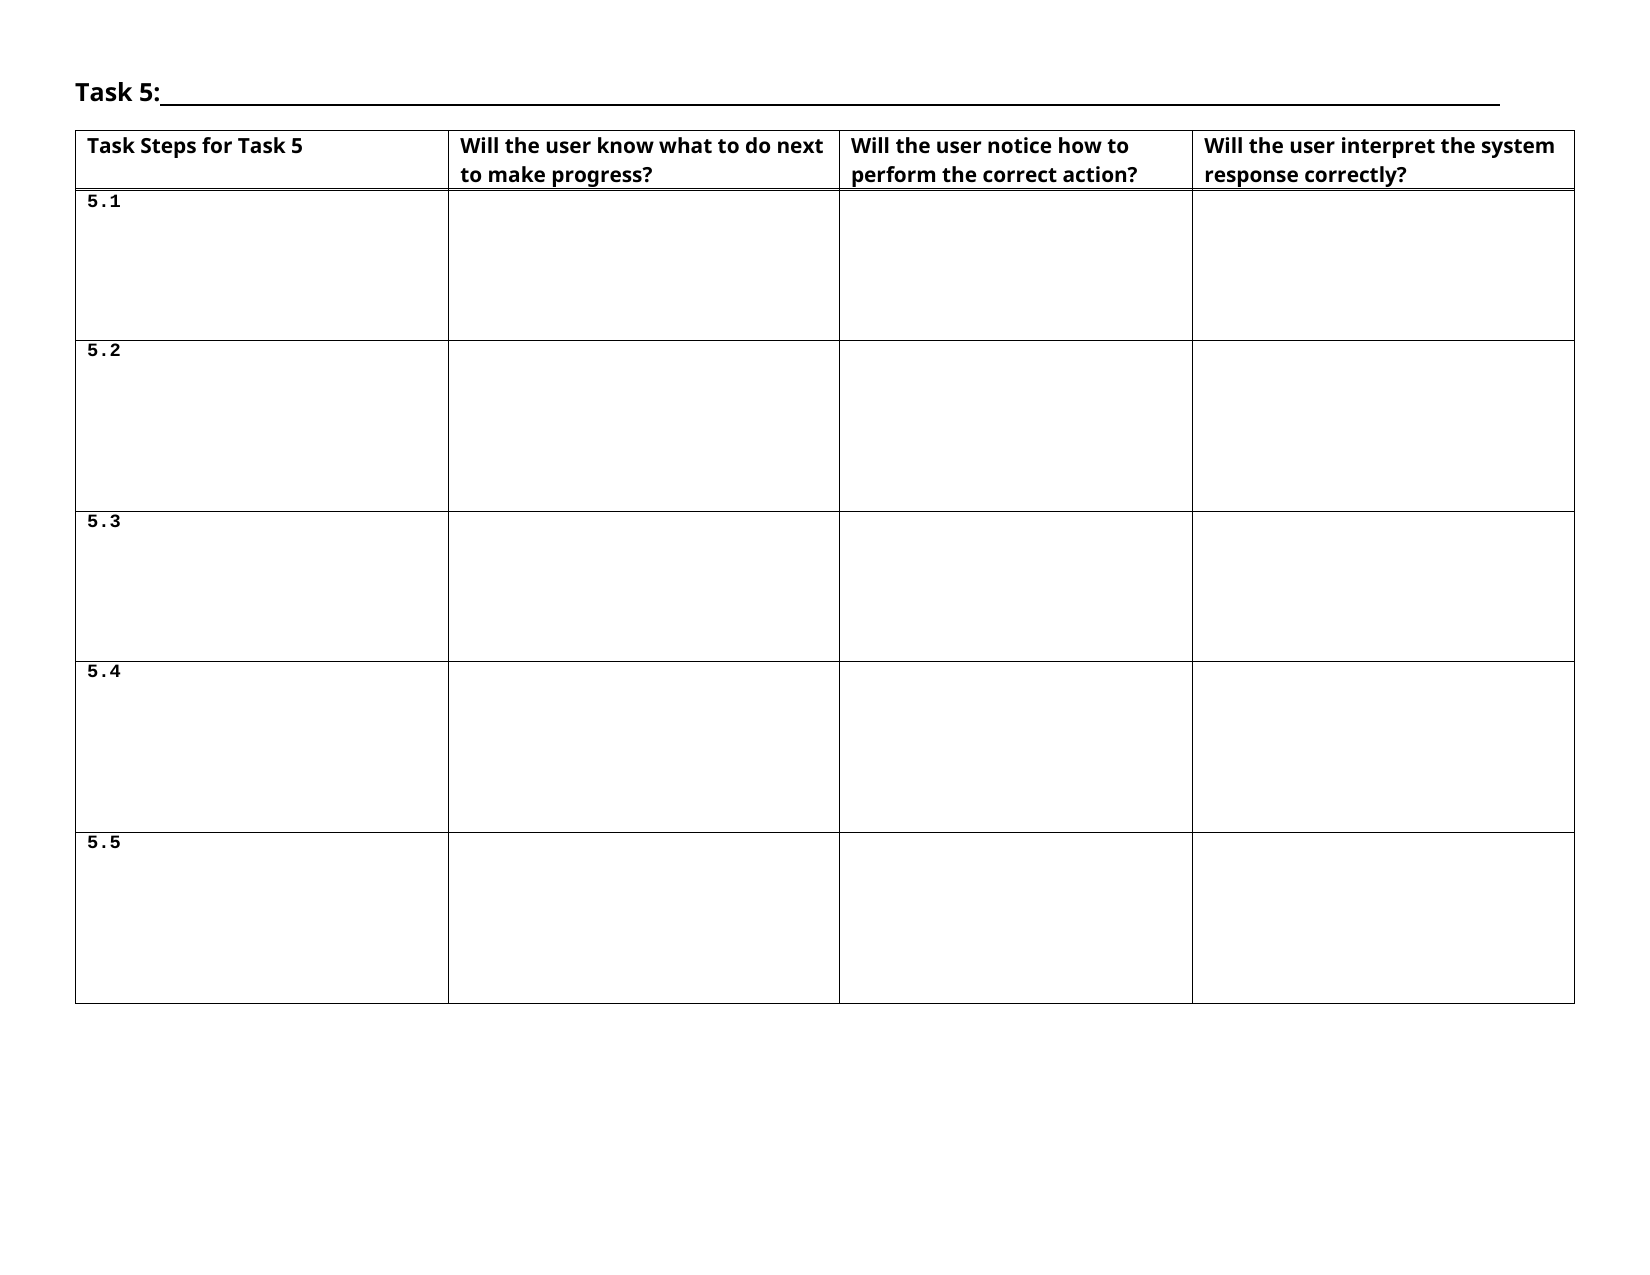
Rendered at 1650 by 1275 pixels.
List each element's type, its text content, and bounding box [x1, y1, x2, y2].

table_cell [449, 833, 839, 1003]
table_cell [1193, 833, 1574, 1003]
table_cell [1193, 662, 1574, 832]
table_cell 5.2 [76, 341, 448, 511]
table_cell [840, 341, 1192, 511]
table_cell [1193, 191, 1574, 340]
table_cell 5.3 [76, 512, 448, 661]
table_cell [449, 341, 839, 511]
table_cell [840, 512, 1192, 661]
table_cell [1193, 341, 1574, 511]
table_cell [449, 512, 839, 661]
table_header Will the user notice how to perform the correct action? [840, 131, 1192, 188]
table_cell 5.4 [76, 662, 448, 832]
table_cell [449, 662, 839, 832]
table_cell [449, 191, 839, 340]
table_cell [840, 662, 1192, 832]
table_cell [840, 833, 1192, 1003]
table_cell [1193, 512, 1574, 661]
table_header Will the user know what to do next to make progress? [449, 131, 839, 188]
text Task 5: [75, 75, 1575, 109]
table_cell [840, 191, 1192, 340]
table_cell 5.5 [76, 833, 448, 1003]
table_header Task Steps for Task 5 [76, 131, 448, 188]
table_header Will the user interpret the system response correctly? [1193, 131, 1574, 188]
table_cell 5.1 [76, 191, 448, 340]
